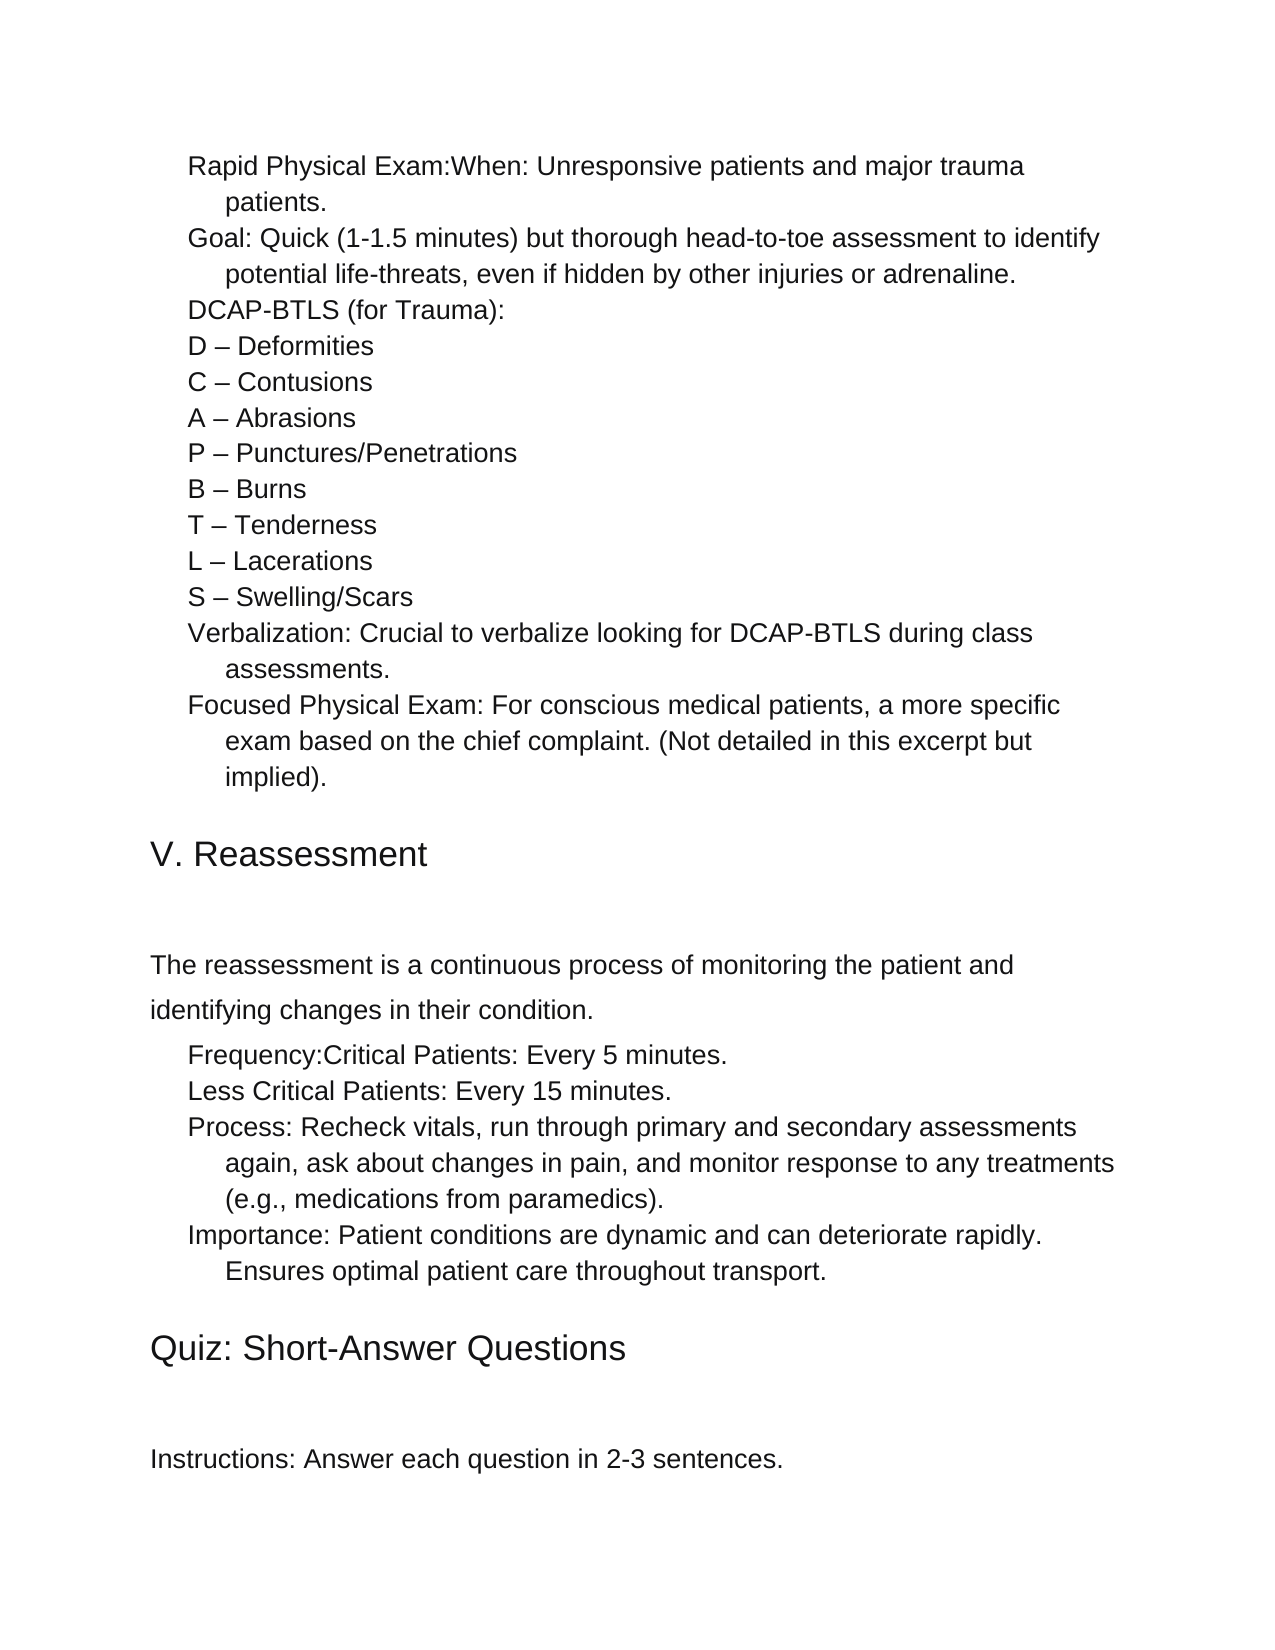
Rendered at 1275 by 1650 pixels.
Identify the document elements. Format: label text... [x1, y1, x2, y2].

list Goal: Quick (1-1.5 minutes) but thorough head-to-toe assessment to identify potential life-threats, even if hidden by other injuries or adrenaline. [187, 222, 1125, 289]
list B – Burns [187, 473, 1125, 505]
list Verbalization: Crucial to verbalize looking for DCAP-BTLS during class assessments. [187, 617, 1125, 684]
list Rapid Physical Exam:When: Unresponsive patients and major trauma patients. [187, 150, 1125, 217]
subtitle V. Reassessment [150, 833, 1125, 873]
list Focused Physical Exam: For conscious medical patients, a more specific exam based on the chief complaint. (Not detailed in this excerpt but implied). [187, 689, 1125, 792]
list D – Deformities [187, 330, 1125, 361]
list DCAP-BTLS (for Trauma): [187, 294, 1125, 325]
text The reassessment is a continuous process of monitoring the patient and identifying changes in their condition. [150, 949, 1125, 1026]
list Process: Recheck vitals, run through primary and secondary assessments again, ask about changes in pain, and monitor response to any treatments (e.g., medications from paramedics). [187, 1111, 1125, 1214]
subtitle Quiz: Short-Answer Questions [150, 1327, 1125, 1367]
list T – Tenderness [187, 509, 1125, 541]
list Importance: Patient conditions are dynamic and can deteriorate rapidly. Ensures optimal patient care throughout transport. [187, 1219, 1125, 1286]
list A – Abrasions [187, 402, 1125, 433]
list L – Lacerations [187, 545, 1125, 577]
list Frequency:Critical Patients: Every 5 minutes. [187, 1039, 1125, 1071]
list P – Punctures/Penetrations [187, 437, 1125, 469]
list C – Contusions [187, 366, 1125, 397]
list Less Critical Patients: Every 15 minutes. [187, 1075, 1125, 1106]
text Instructions: Answer each question in 2-3 sentences. [150, 1443, 1125, 1474]
list S – Swelling/Scars [187, 581, 1125, 612]
